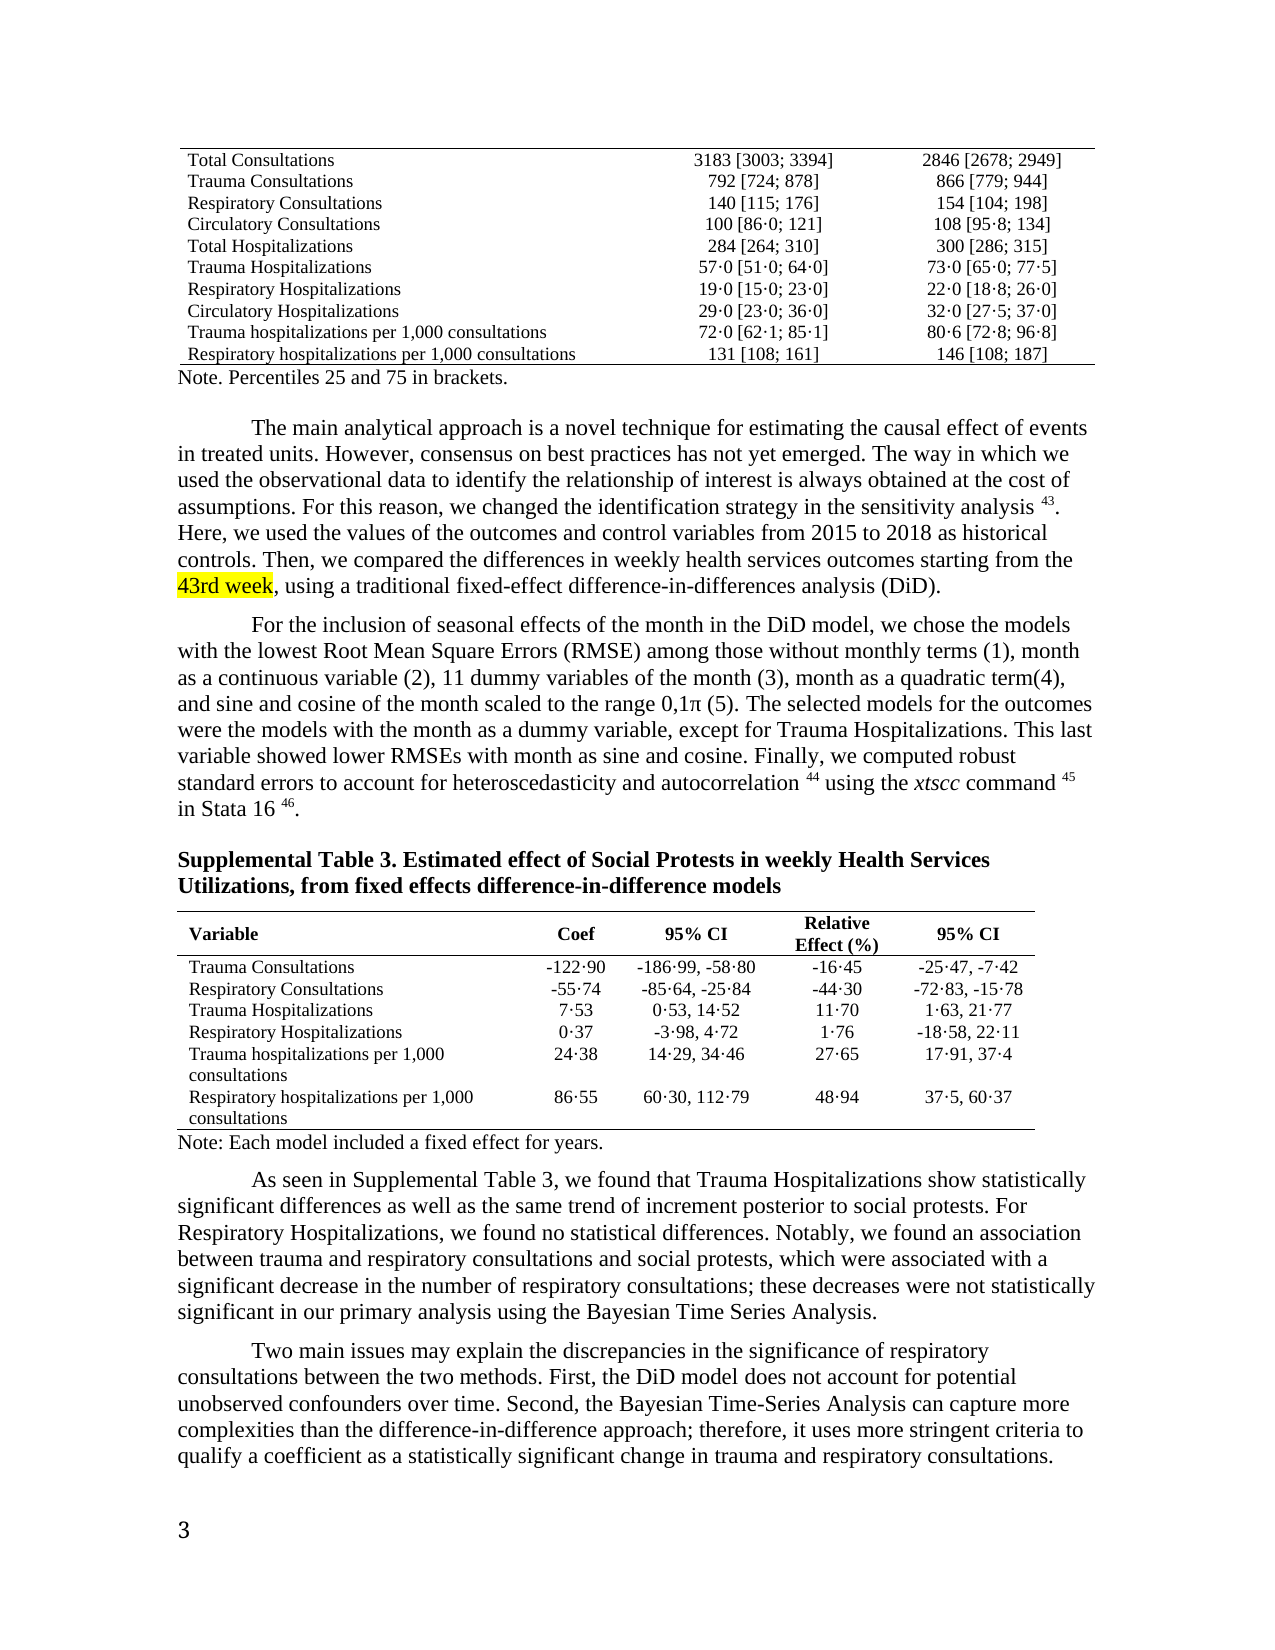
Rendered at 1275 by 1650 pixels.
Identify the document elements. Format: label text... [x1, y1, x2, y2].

table_cell Respiratory Hospitalizations [177, 1021, 531, 1042]
table_header 95% CI [902, 912, 1035, 955]
table_header Relative Effect (%) [772, 912, 902, 955]
table_cell Trauma Hospitalizations [180, 256, 638, 278]
table_cell -72·83, -15·78 [902, 978, 1035, 999]
text For the inclusion of seasonal effects of the month in the DiD model, we chose the models with the lowest Root Mean Square Errors (RMSE) among those without monthly terms (1), month as a continuous variable (2), 11 dummy variables of the month (3), month as a quadratic term(4), and sine and cosine of the month scaled to the range 0,1π (5). The selected models for the outcomes were the models with the month as a dummy variable, except for Trauma Hospitalizations. This last variable showed lower RMSEs with month as sine and cosine. Finally, we computed robust standard errors to account for heteroscedasticity and autocorrelation 44 using the xtscc command 45 in Stata 16 46. [177, 611, 1098, 822]
table_cell Trauma Consultations [177, 956, 531, 978]
table_cell Respiratory Hospitalizations [180, 278, 638, 299]
table_cell 48·94 [772, 1086, 902, 1129]
table_cell 0·53, 14·52 [620, 999, 772, 1021]
table_cell 17·91, 37·4 [902, 1043, 1035, 1086]
table_cell 3183 [3003; 3394] [638, 149, 889, 170]
table_cell 7·53 [531, 999, 620, 1021]
table_cell 792 [724; 878] [638, 170, 889, 192]
table_cell 24·38 [531, 1043, 620, 1086]
table_cell 73·0 [65·0; 77·5] [889, 256, 1095, 278]
table_cell -25·47, -7·42 [902, 956, 1035, 978]
table_cell 100 [86·0; 121] [638, 213, 889, 235]
table_cell 60·30, 112·79 [620, 1086, 772, 1129]
table_cell 72·0 [62·1; 85·1] [638, 321, 889, 343]
table_cell -18·58, 22·11 [902, 1021, 1035, 1042]
text As seen in Supplemental Table 3, we found that Trauma Hospitalizations show statistically significant differences as well as the same trend of increment posterior to social protests. For Respiratory Hospitalizations, we found no statistical differences. Notably, we found an association between trauma and respiratory consultations and social protests, which were associated with a significant decrease in the number of respiratory consultations; these decreases were not statistically significant in our primary analysis using the Bayesian Time Series Analysis. [177, 1166, 1098, 1324]
table_cell Total Consultations [180, 149, 638, 170]
table_cell 11·70 [772, 999, 902, 1021]
table_cell 146 [108; 187] [889, 343, 1095, 364]
table_cell Circulatory Consultations [180, 213, 638, 235]
table_cell 14·29, 34·46 [620, 1043, 772, 1086]
text Note: Each model included a fixed effect for years. [177, 1130, 1098, 1154]
table_cell Respiratory hospitalizations per 1,000 consultations [180, 343, 638, 364]
table_cell 22·0 [18·8; 26·0] [889, 278, 1095, 299]
table_cell 19·0 [15·0; 23·0] [638, 278, 889, 299]
table_cell 37·5, 60·37 [902, 1086, 1035, 1129]
table_cell Trauma Consultations [180, 170, 638, 192]
table_cell 27·65 [772, 1043, 902, 1086]
table_cell Respiratory Consultations [177, 978, 531, 999]
table_cell 0·37 [531, 1021, 620, 1042]
table_cell Respiratory hospitalizations per 1,000 consultations [177, 1086, 531, 1129]
table_cell Trauma hospitalizations per 1,000 consultations [177, 1043, 531, 1086]
table_cell Trauma hospitalizations per 1,000 consultations [180, 321, 638, 343]
table_cell -16·45 [772, 956, 902, 978]
table_cell -85·64, -25·84 [620, 978, 772, 999]
table_cell 140 [115; 176] [638, 192, 889, 213]
text The main analytical approach is a novel technique for estimating the causal effect of events in treated units. However, consensus on best practices has not yet emerged. The way in which we used the observational data to identify the relationship of interest is always obtained at the cost of assumptions. For this reason, we changed the identification strategy in the sensitivity analysis 43. Here, we used the values of the outcomes and control variables from 2015 to 2018 as historical controls. Then, we compared the differences in weekly health services outcomes starting from the 43rd week, using a traditional fixed-effect difference-in-differences analysis (DiD). [177, 414, 1098, 598]
table_cell Trauma Hospitalizations [177, 999, 531, 1021]
text Supplemental Table 3. Estimated effect of Social Protests in weekly Health Services Utilizations, from fixed effects difference-in-difference models [177, 846, 1098, 898]
table_cell -186·99, -58·80 [620, 956, 772, 978]
table_cell 2846 [2678; 2949] [889, 149, 1095, 170]
table_cell Respiratory Consultations [180, 192, 638, 213]
table_cell 131 [108; 161] [638, 343, 889, 364]
table_header Variable [177, 912, 531, 955]
table_cell -3·98, 4·72 [620, 1021, 772, 1042]
table_cell Total Hospitalizations [180, 235, 638, 256]
table_cell -44·30 [772, 978, 902, 999]
table_cell -55·74 [531, 978, 620, 999]
table_cell 300 [286; 315] [889, 235, 1095, 256]
table_cell 866 [779; 944] [889, 170, 1095, 192]
table_cell 284 [264; 310] [638, 235, 889, 256]
table_cell 108 [95·8; 134] [889, 213, 1095, 235]
table_cell 32·0 [27·5; 37·0] [889, 300, 1095, 321]
table_cell 80·6 [72·8; 96·8] [889, 321, 1095, 343]
table_cell 1·63, 21·77 [902, 999, 1035, 1021]
table_cell 29·0 [23·0; 36·0] [638, 300, 889, 321]
table_cell 1·76 [772, 1021, 902, 1042]
table_header 95% CI [620, 912, 772, 955]
table_cell 86·55 [531, 1086, 620, 1129]
table_header Coef [531, 912, 620, 955]
table_cell 57·0 [51·0; 64·0] [638, 256, 889, 278]
table_cell Circulatory Hospitalizations [180, 300, 638, 321]
table_cell 154 [104; 198] [889, 192, 1095, 213]
table_cell -122·90 [531, 956, 620, 978]
text Note. Percentiles 25 and 75 in brackets. [177, 365, 1098, 389]
